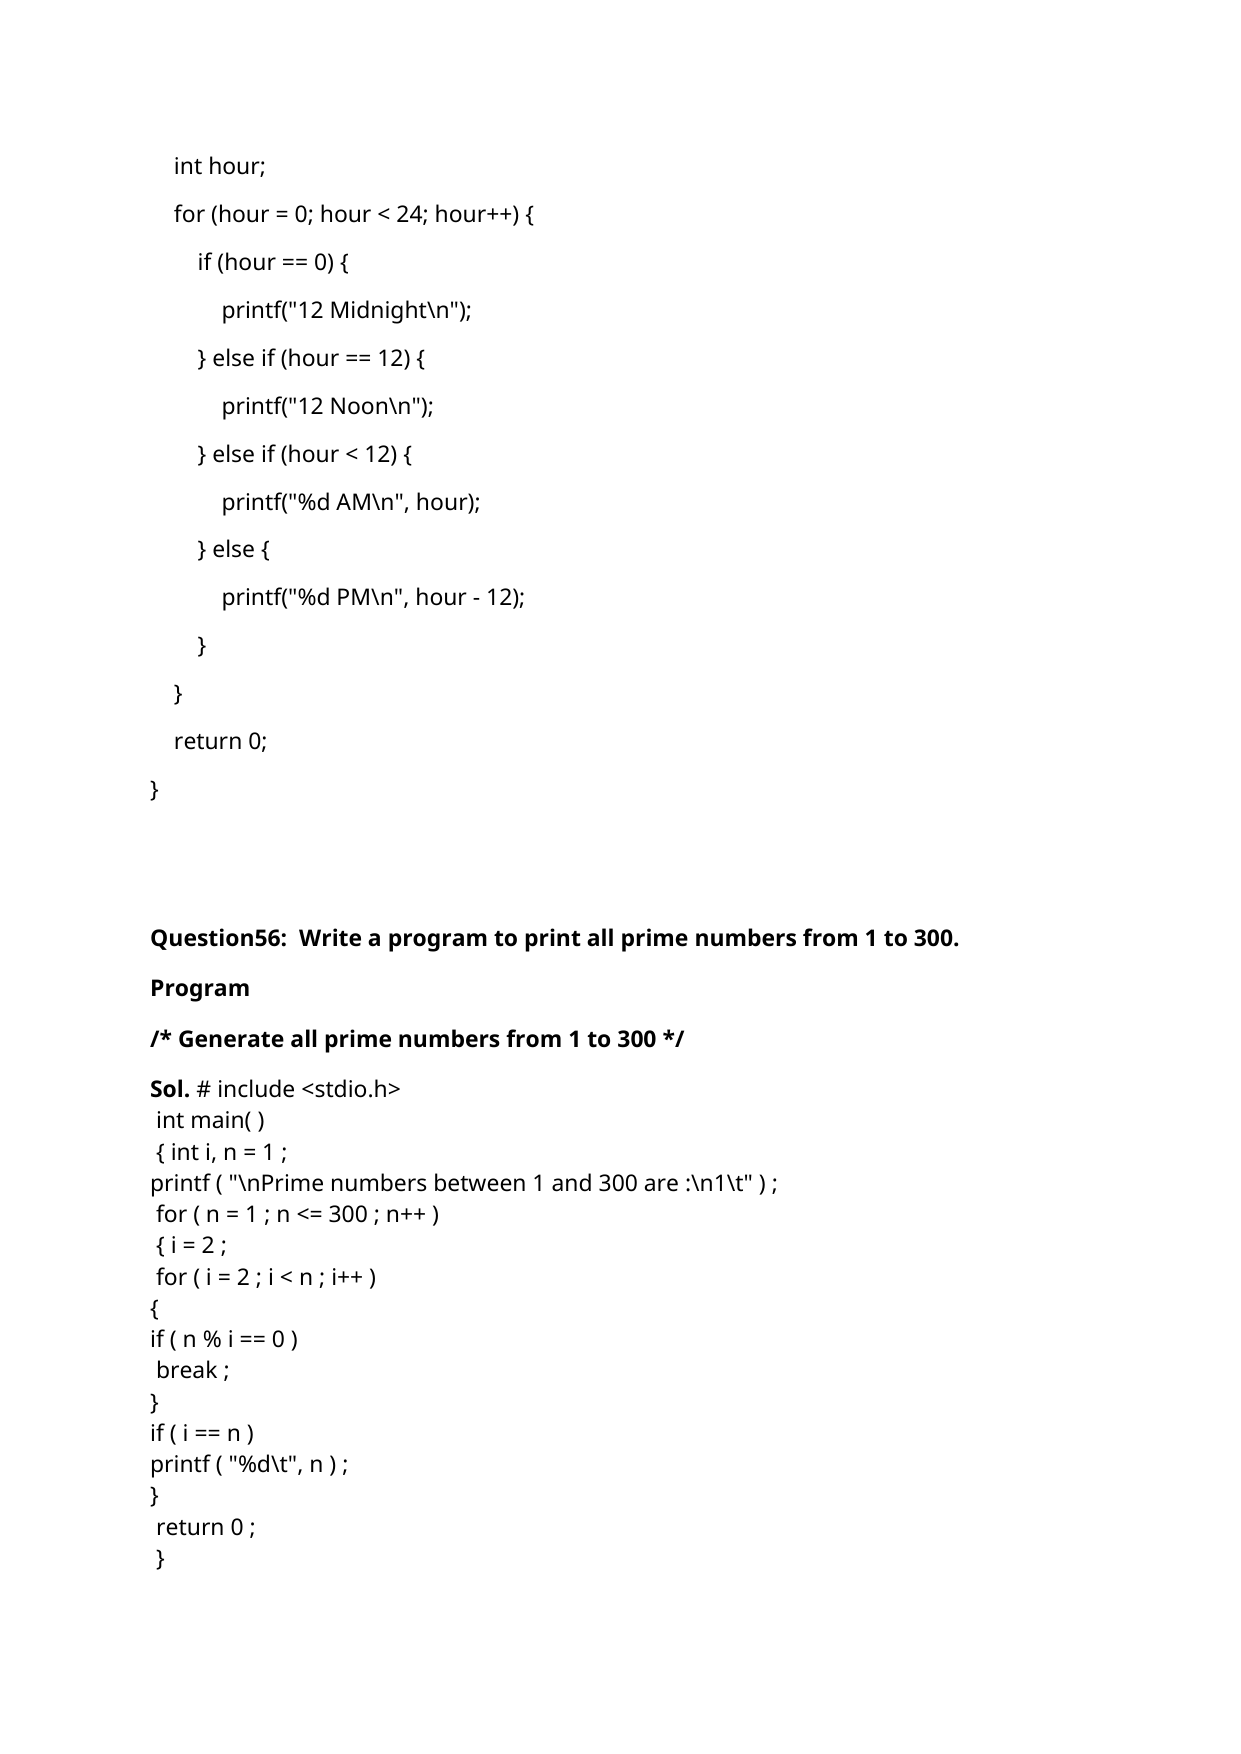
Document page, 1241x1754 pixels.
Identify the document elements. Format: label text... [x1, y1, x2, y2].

text if ( i == n ) [150, 1417, 1090, 1448]
text return 0 ; [150, 1510, 1090, 1542]
text } [150, 1479, 1090, 1510]
text { int i, n = 1 ; [150, 1135, 1090, 1167]
text } else if (hour < 12) { [150, 437, 1090, 469]
text printf("12 Midnight\n"); [150, 294, 1090, 325]
text int main( ) [150, 1104, 1090, 1135]
text } [150, 773, 1090, 804]
text Sol. # include <stdio.h> [150, 1073, 1090, 1104]
text } [150, 677, 1090, 708]
text printf("%d AM\n", hour); [150, 485, 1090, 517]
text } [150, 1385, 1090, 1417]
text if ( n % i == 0 ) [150, 1323, 1090, 1354]
text } [150, 629, 1090, 660]
text return 0; [150, 725, 1090, 756]
text if (hour == 0) { [150, 246, 1090, 277]
text for ( n = 1 ; n <= 300 ; n++ ) [150, 1198, 1090, 1229]
text { i = 2 ; [150, 1229, 1090, 1260]
text /* Generate all prime numbers from 1 to 300 */ [150, 1022, 1090, 1054]
text for ( i = 2 ; i < n ; i++ ) [150, 1260, 1090, 1292]
text printf ( "\nPrime numbers between 1 and 300 are :\n1\t" ) ; [150, 1167, 1090, 1198]
text break ; [150, 1354, 1090, 1385]
text Program [150, 972, 1090, 1003]
text printf("12 Noon\n"); [150, 389, 1090, 421]
text for (hour = 0; hour < 24; hour++) { [150, 198, 1090, 229]
text int hour; [150, 150, 1090, 181]
text { [150, 1292, 1090, 1323]
text } else { [150, 533, 1090, 564]
text } [150, 1542, 1090, 1573]
text printf ( "%d\t", n ) ; [150, 1448, 1090, 1479]
text Question56: Write a program to print all prime numbers from 1 to 300. [150, 922, 1090, 953]
text } else if (hour == 12) { [150, 342, 1090, 373]
text printf("%d PM\n", hour - 12); [150, 581, 1090, 612]
